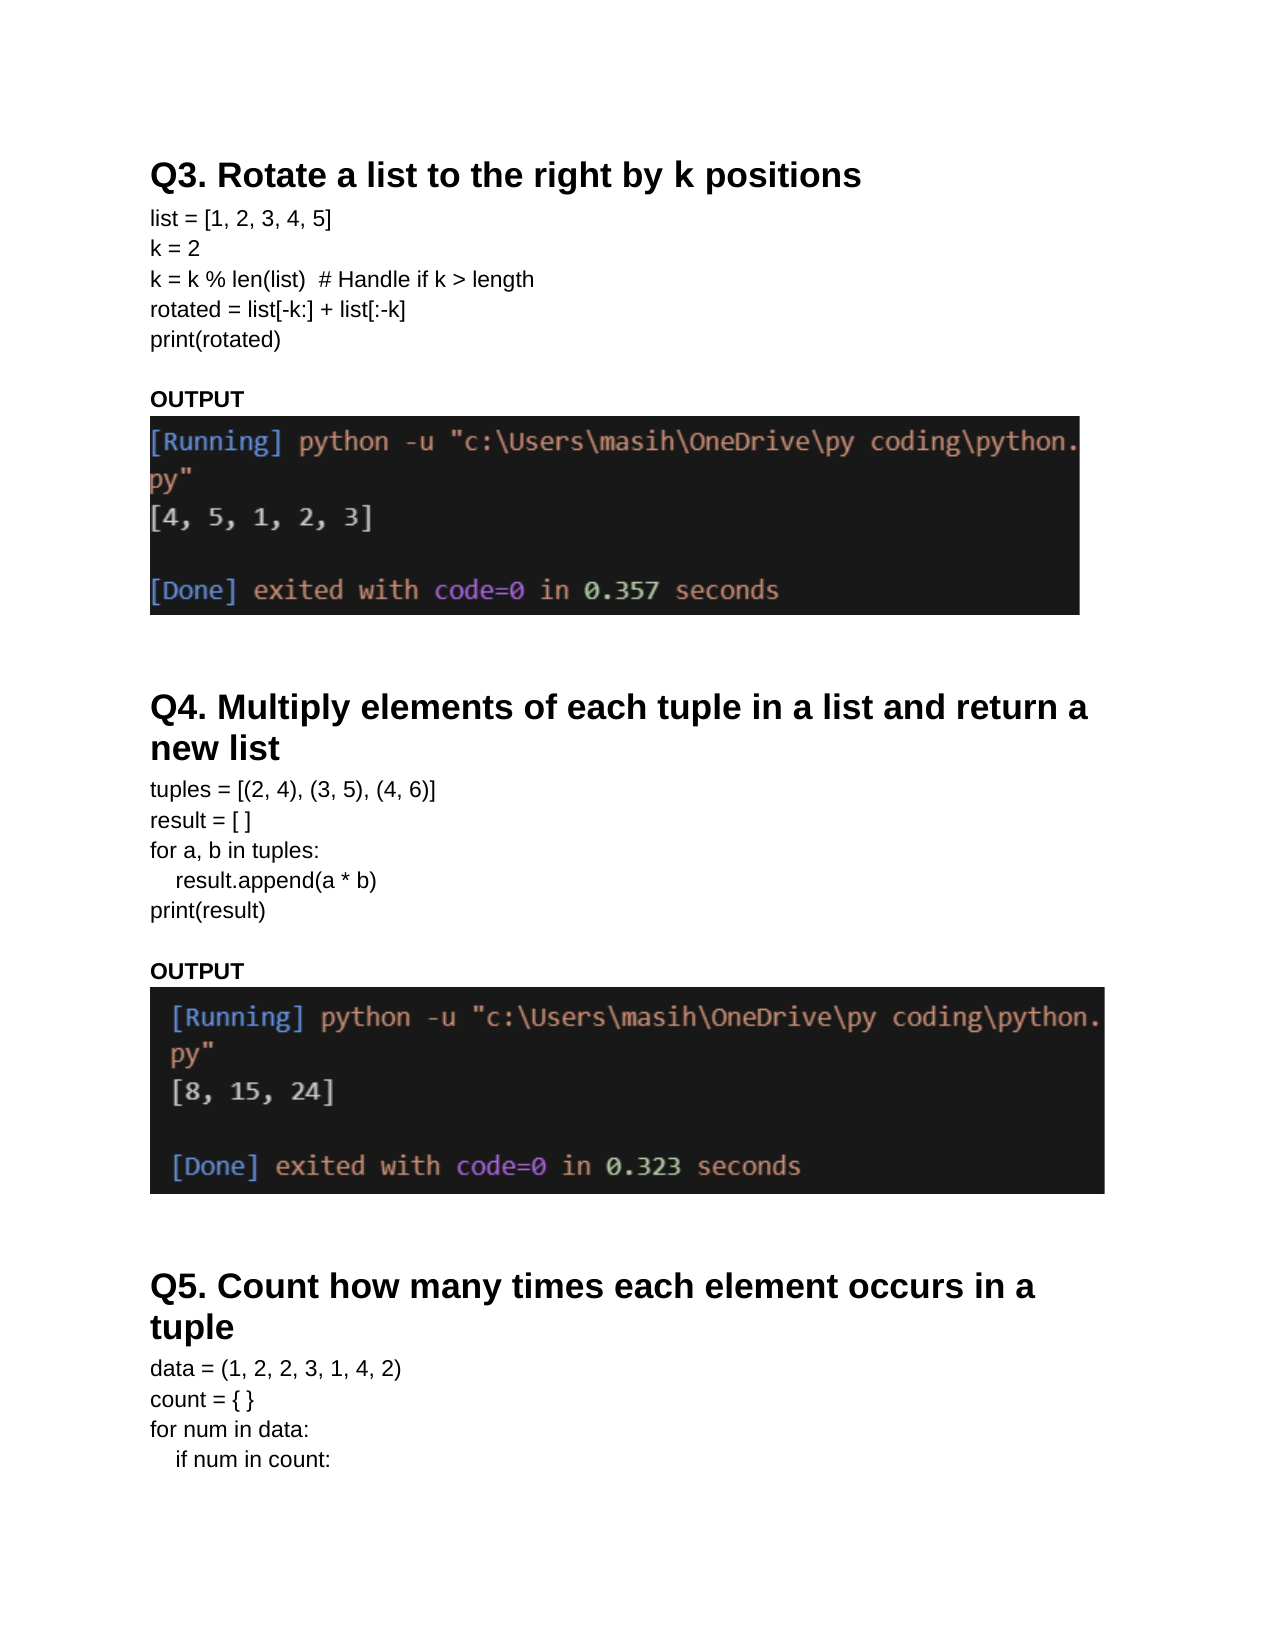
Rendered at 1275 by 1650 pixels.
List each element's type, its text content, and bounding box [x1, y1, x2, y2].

picture [150, 987, 1105, 1194]
text for num in data: [150, 1416, 1125, 1442]
text if num in count: [150, 1446, 1125, 1472]
text for a, b in tuples: [150, 837, 1125, 863]
text k = 2 [150, 235, 1125, 262]
text print(rotated) [150, 326, 1125, 352]
text data = (1, 2, 2, 3, 1, 4, 2) [150, 1355, 1125, 1382]
text count = { } [150, 1386, 1125, 1412]
text tuples = [(2, 4), (3, 5), (4, 6)] [150, 776, 1125, 803]
text k = k % len(list) # Handle if k > length [150, 266, 1125, 292]
picture [150, 416, 1080, 615]
text result = [ ] [150, 807, 1125, 833]
text result.append(a * b) [150, 867, 1125, 893]
subtitle Q4. Multiply elements of each tuple in a list and return a new list [150, 687, 1125, 768]
subtitle Q3. Rotate a list to the right by k positions [150, 150, 1125, 197]
subtitle Q5. Count how many times each element occurs in a tuple [150, 1266, 1125, 1347]
text print(result) [150, 897, 1125, 923]
text list = [1, 2, 3, 4, 5] [150, 205, 1125, 231]
text rotated = list[-k:] + list[:-k] [150, 296, 1125, 322]
